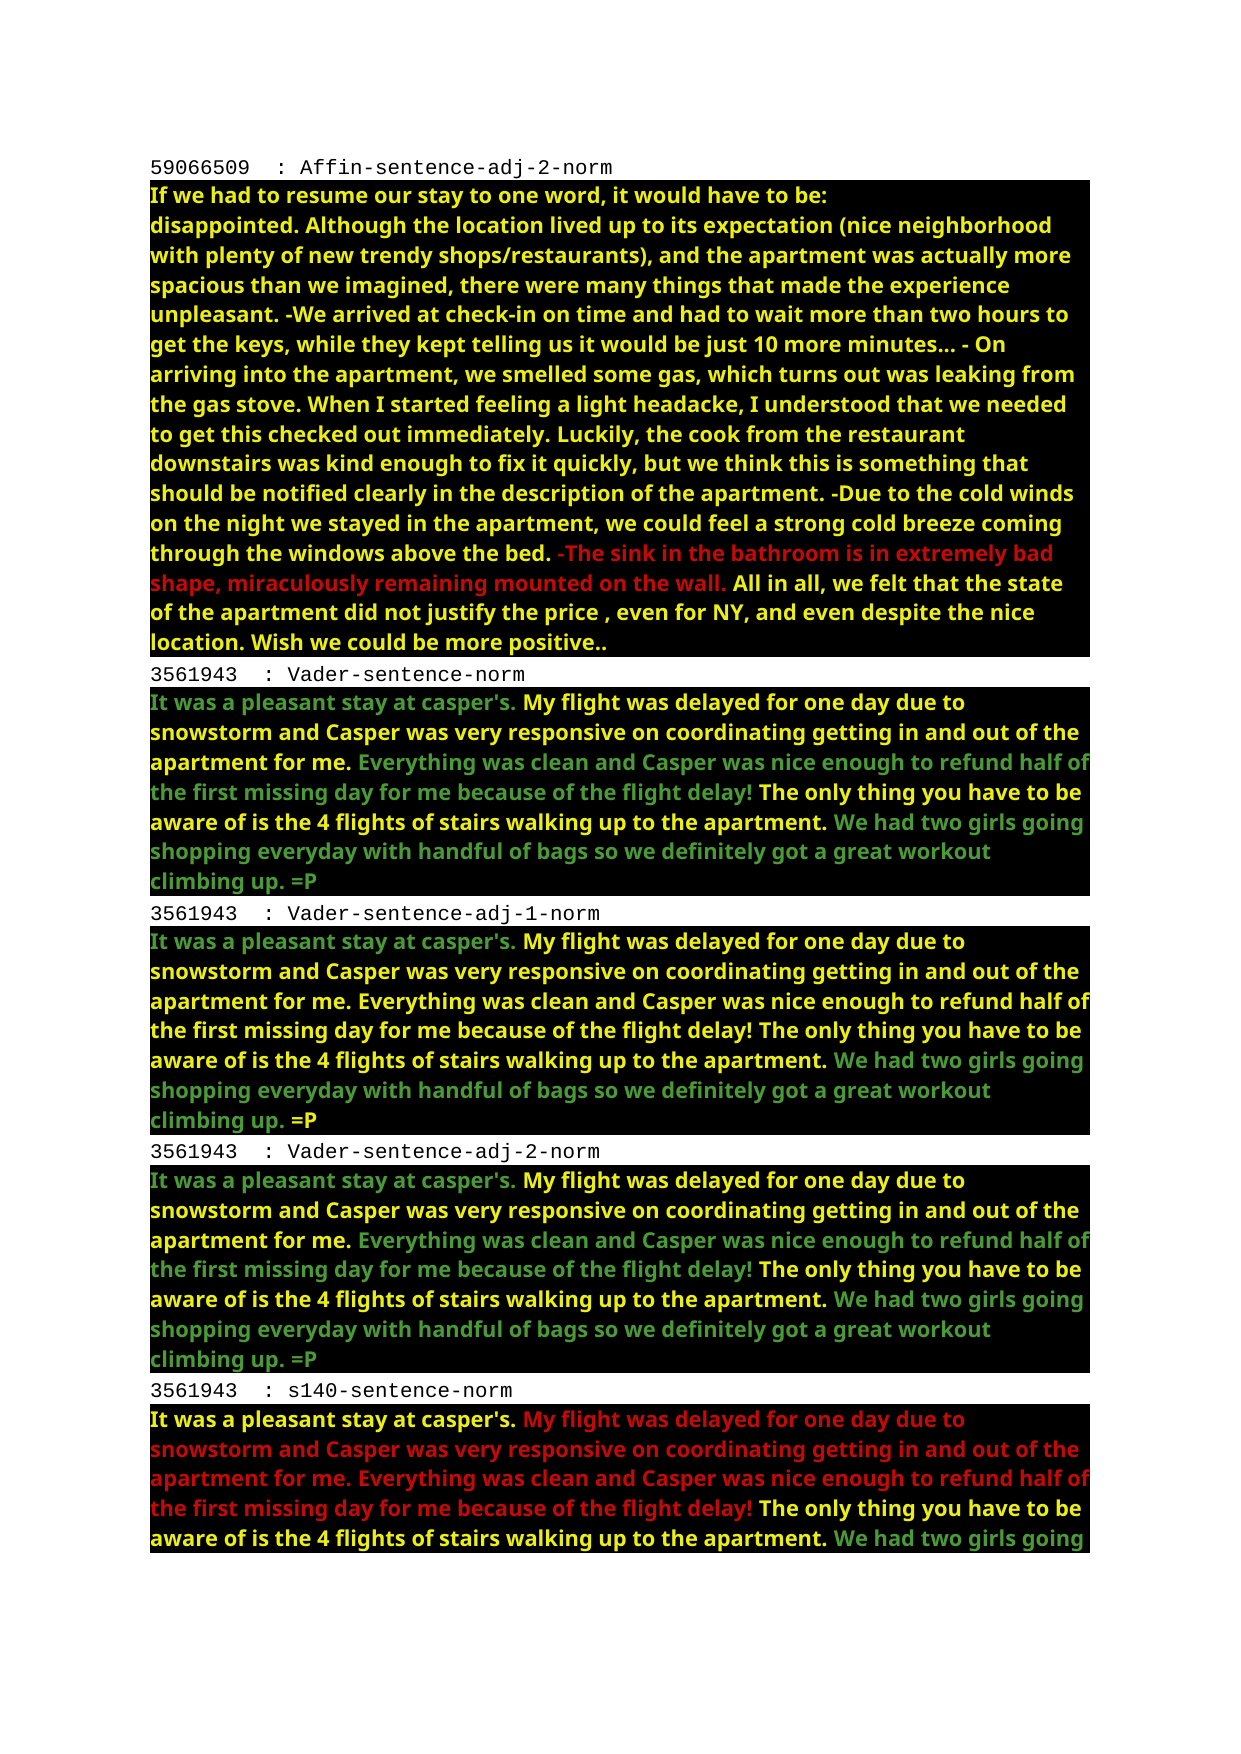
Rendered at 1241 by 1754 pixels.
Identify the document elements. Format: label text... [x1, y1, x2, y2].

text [150, 180, 1090, 657]
text 3561943 : s140-sentence-norm [150, 1373, 1090, 1404]
text 59066509 : Affin-sentence-adj-2-norm [150, 150, 1090, 180]
text 3561943 : Vader-sentence-norm [150, 657, 1090, 687]
text 3561943 : Vader-sentence-adj-1-norm [150, 896, 1090, 926]
text 3561943 : Vader-sentence-adj-2-norm [150, 1135, 1090, 1165]
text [150, 1404, 1090, 1553]
